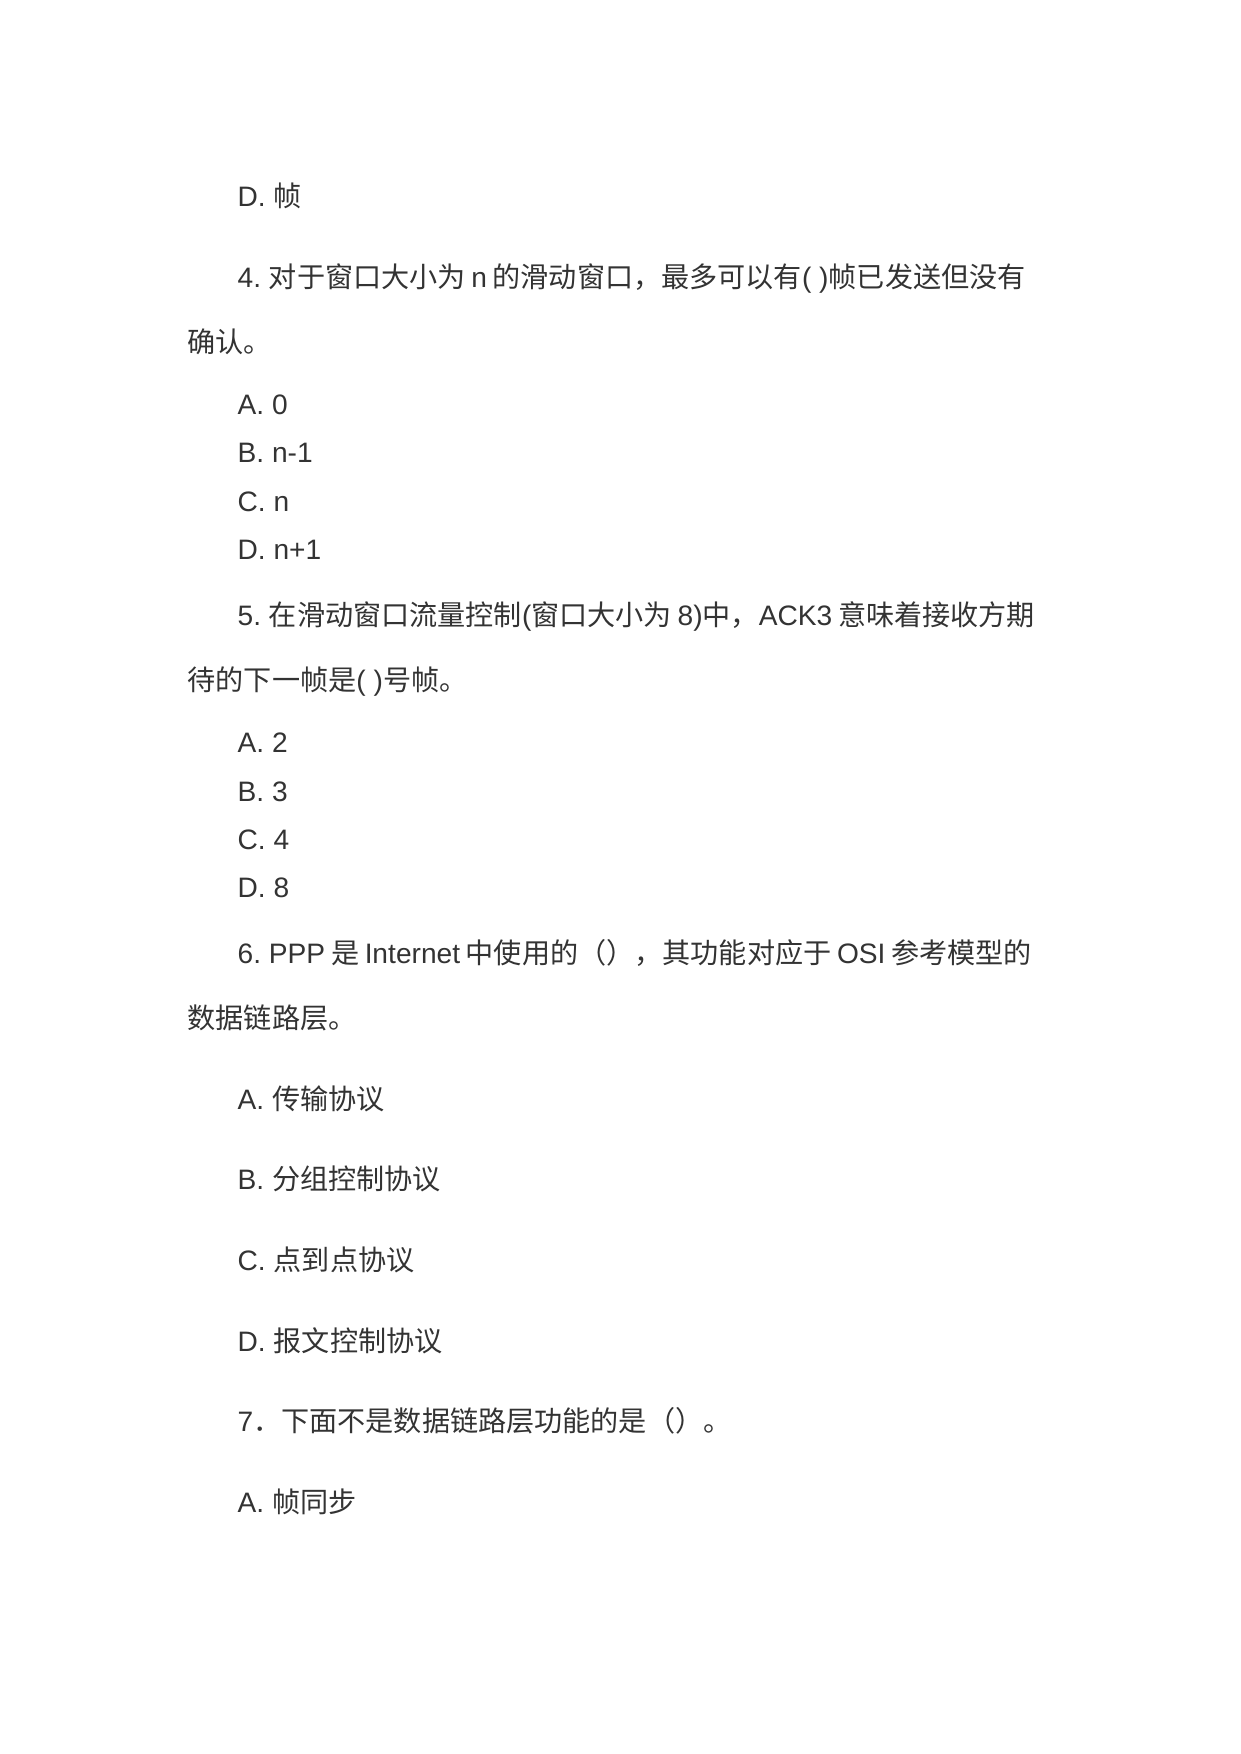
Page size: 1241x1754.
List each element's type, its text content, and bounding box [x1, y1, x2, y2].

text D. 8 [187, 871, 1053, 903]
text 6. PPP是Internet中使用的（），其功能对应于OSI参考模型的数据链路层。 [187, 919, 1053, 1049]
text A. 2 [187, 726, 1053, 759]
text C. n [187, 484, 1053, 517]
text A. 0 [187, 388, 1053, 421]
text A. 传输协议 [187, 1064, 1053, 1129]
text D. n+1 [187, 533, 1053, 565]
text C. 4 [187, 823, 1053, 855]
text B. n-1 [187, 436, 1053, 469]
text 5. 在滑动窗口流量控制(窗口大小为8)中，ACK3意味着接收方期待的下一帧是( )号帧。 [187, 581, 1053, 711]
text 4. 对于窗口大小为n的滑动窗口，最多可以有( )帧已发送但没有确认。 [187, 243, 1053, 373]
text 7．下面不是数据链路层功能的是（）。 [187, 1387, 1053, 1452]
text D. 帧 [187, 162, 1053, 227]
text B. 3 [187, 774, 1053, 807]
text A. 帧同步 [187, 1468, 1053, 1533]
text C. 点到点协议 [187, 1226, 1053, 1291]
text D. 报文控制协议 [187, 1306, 1053, 1371]
text B. 分组控制协议 [187, 1145, 1053, 1210]
